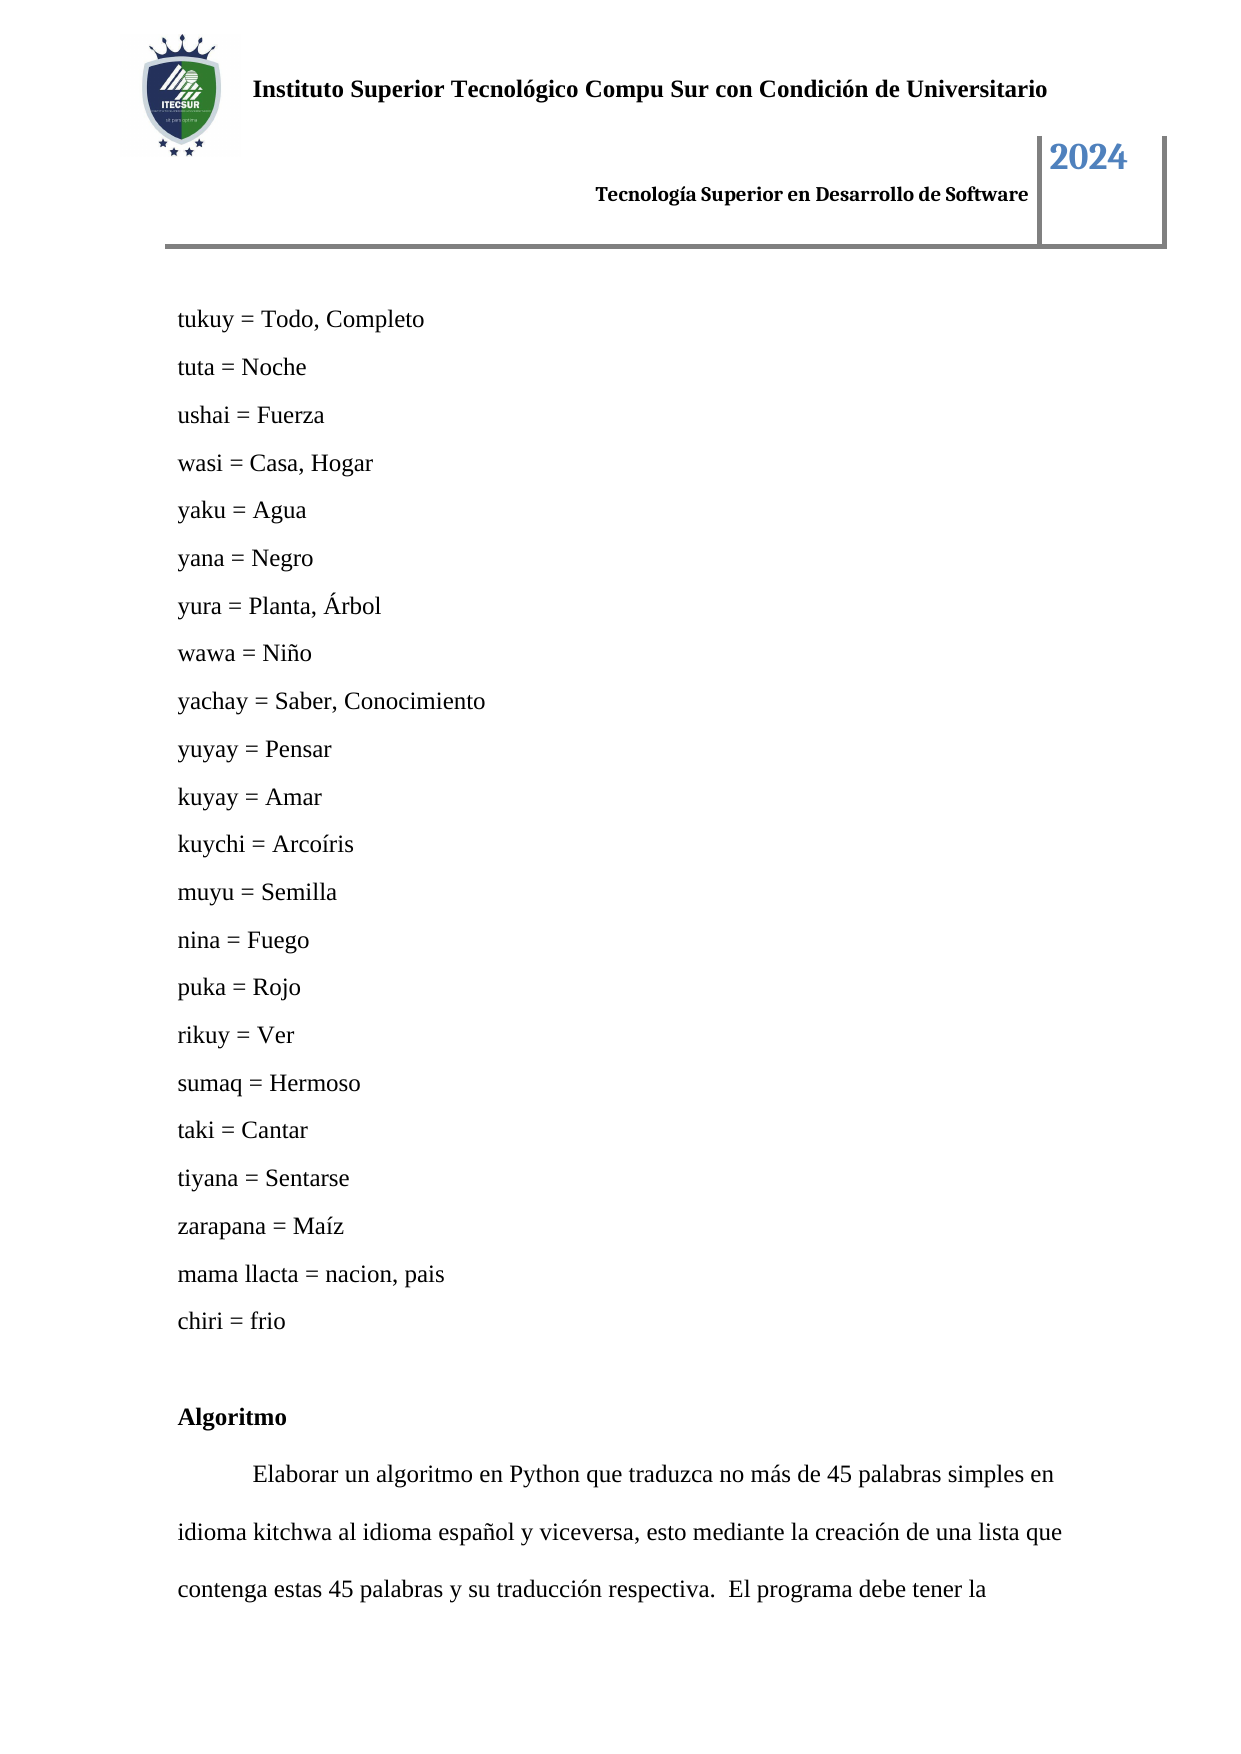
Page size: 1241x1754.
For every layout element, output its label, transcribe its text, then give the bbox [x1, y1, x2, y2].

text yura = Planta, Árbol [177, 591, 1063, 619]
text yaku = Agua [177, 495, 1063, 524]
text tukuy = Todo, Completo [177, 304, 1063, 333]
text tiyana = Sentarse [177, 1163, 1063, 1192]
text taki = Cantar [177, 1116, 1063, 1144]
text mama llacta = nacion, pais [177, 1259, 1063, 1287]
text ushai = Fuerza [177, 400, 1063, 429]
text chiri = frio [177, 1306, 1063, 1335]
text rikuy = Ver [177, 1020, 1063, 1049]
text wawa = Niño [177, 638, 1063, 667]
text sumaq = Hermoso [177, 1068, 1063, 1097]
text kuyay = Amar [177, 782, 1063, 810]
text wasi = Casa, Hogar [177, 448, 1063, 476]
text yana = Negro [177, 543, 1063, 572]
text yuyay = Pensar [177, 734, 1063, 763]
text puka = Rojo [177, 972, 1063, 1001]
text kuychi = Arcoíris [177, 829, 1063, 858]
text tuta = Noche [177, 352, 1063, 381]
text zarapana = Maíz [177, 1211, 1063, 1240]
subtitle Algoritmo [177, 1402, 1063, 1431]
text nina = Fuego [177, 925, 1063, 953]
text muyu = Semilla [177, 877, 1063, 906]
text yachay = Saber, Conocimiento [177, 686, 1063, 715]
picture [119, 34, 242, 157]
